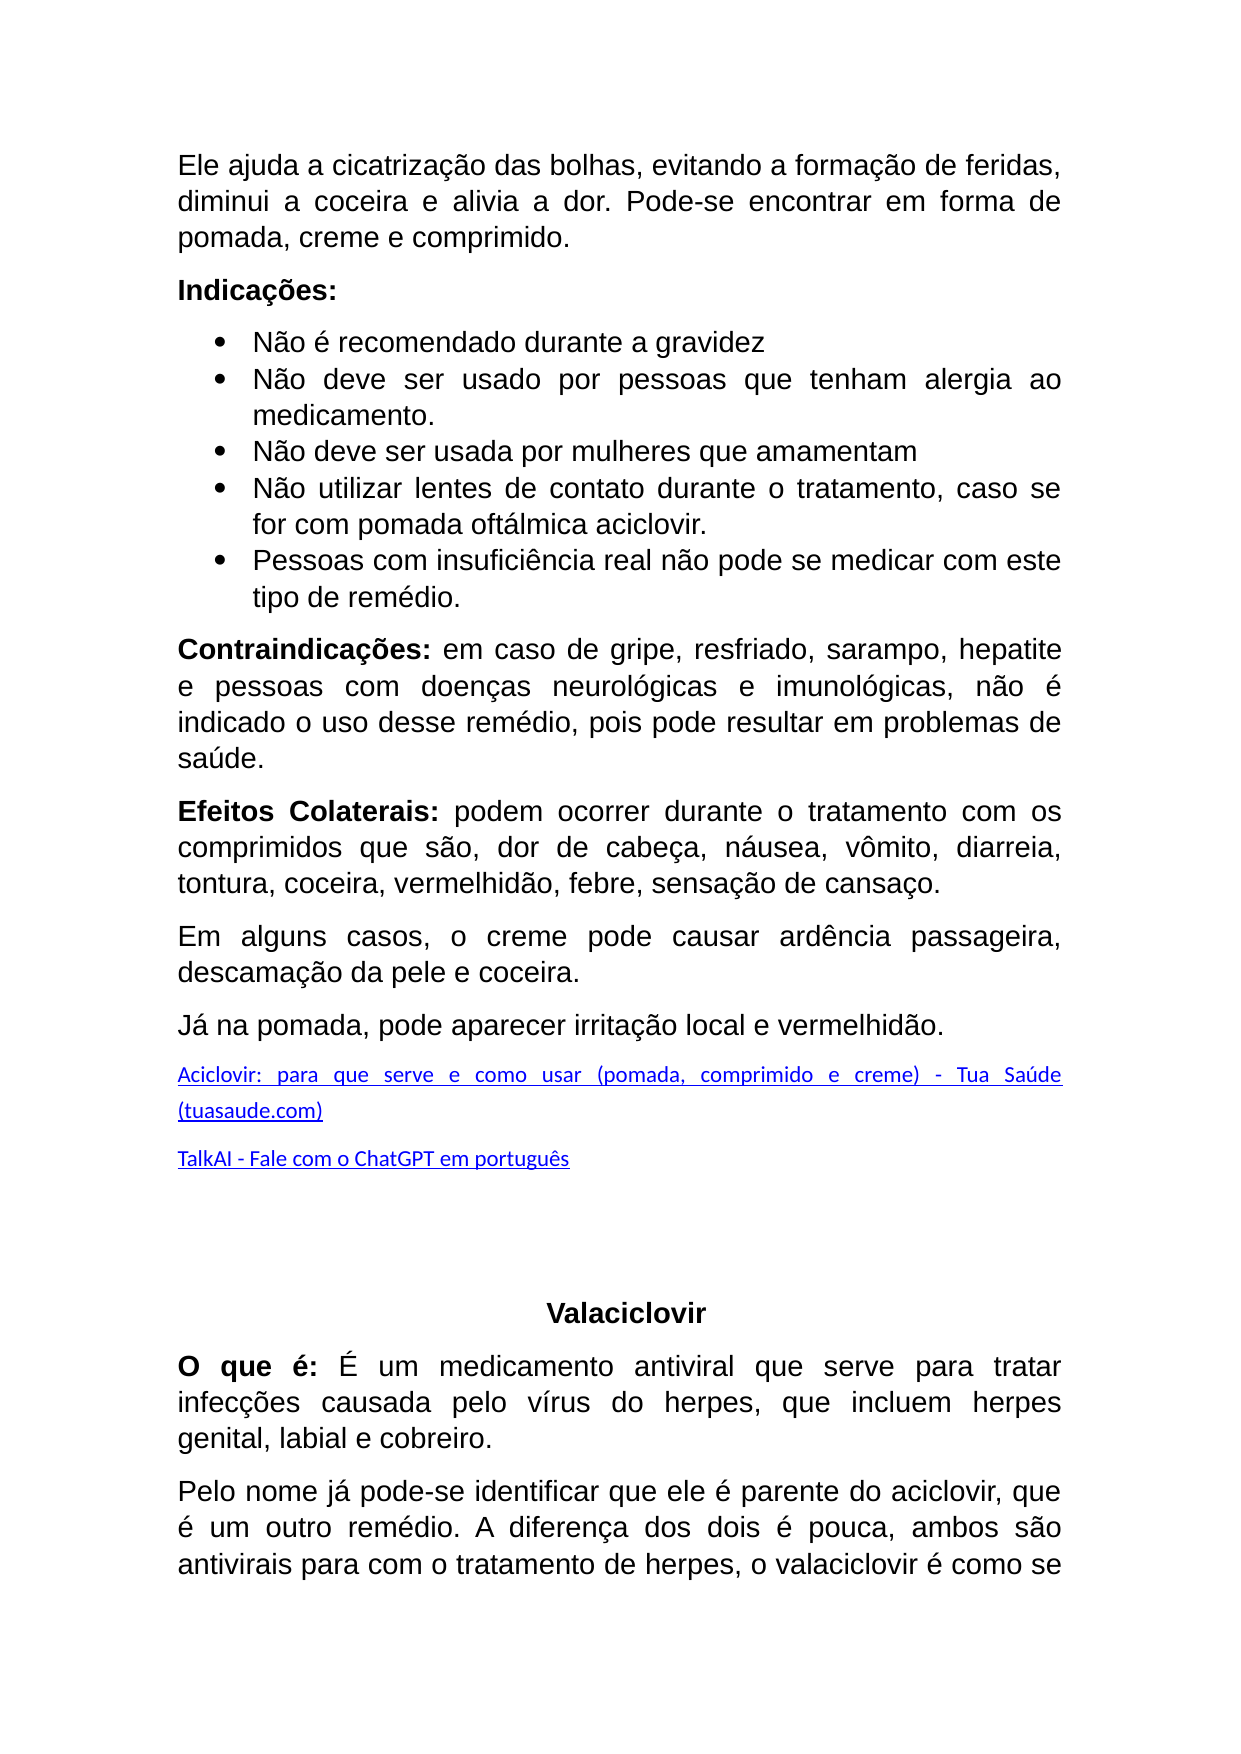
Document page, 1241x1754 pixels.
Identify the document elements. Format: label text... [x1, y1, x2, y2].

text O que é: É um medicamento antiviral que serve para tratar infecções causada pelo vírus do herpes, que incluem herpes genital, labial e cobreiro. [177, 1349, 1063, 1455]
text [177, 1474, 1063, 1580]
list Pessoas com insuficiência real não pode se medicar com este tipo de remédio. [215, 543, 1063, 613]
text Em alguns casos, o creme pode causar ardência passageira, descamação da pele e coceira. [177, 919, 1063, 988]
text Ele ajuda a cicatrização das bolhas, evitando a formação de feridas, diminui a coceira e alivia a dor. Pode-se encontrar em forma de pomada, creme e comprimido. [177, 148, 1063, 253]
text Contraindicações: em caso de gripe, resfriado, sarampo, hepatite e pessoas com doenças neurológicas e imunológicas, não é indicado o uso desse remédio, pois pode resultar em problemas de saúde. [177, 632, 1063, 774]
list Não deve ser usada por mulheres que amamentam [215, 434, 1063, 468]
text Valaciclovir [472, 1296, 1063, 1330]
list Não é recomendado durante a gravidez [215, 326, 1063, 359]
list Não deve ser usado por pessoas que tenham alergia ao medicamento. [215, 362, 1063, 432]
text Aciclovir: para que serve e como usar (pomada, comprimido e creme) - Tua Saúde (tuasaude.com) [177, 1061, 1063, 1085]
text Aciclovir: para que serve e como usar (pomada, comprimido e creme) - Tua Saúde (tuasaude.com) [177, 1086, 1063, 1125]
list Não utilizar lentes de contato durante o tratamento, caso se for com pomada oftálmica aciclovir. [215, 471, 1063, 541]
text Já na pomada, pode aparecer irritação local e vermelhidão. [177, 1008, 1063, 1041]
text Efeitos Colaterais: podem ocorrer durante o tratamento com os comprimidos que são, dor de cabeça, náusea, vômito, diarreia, tontura, coceira, vermelhidão, febre, sensação de cansaço. [177, 794, 1063, 899]
text TalkAI - Fale com o ChatGPT em português [177, 1144, 1063, 1172]
text Indicações: [177, 273, 1063, 306]
